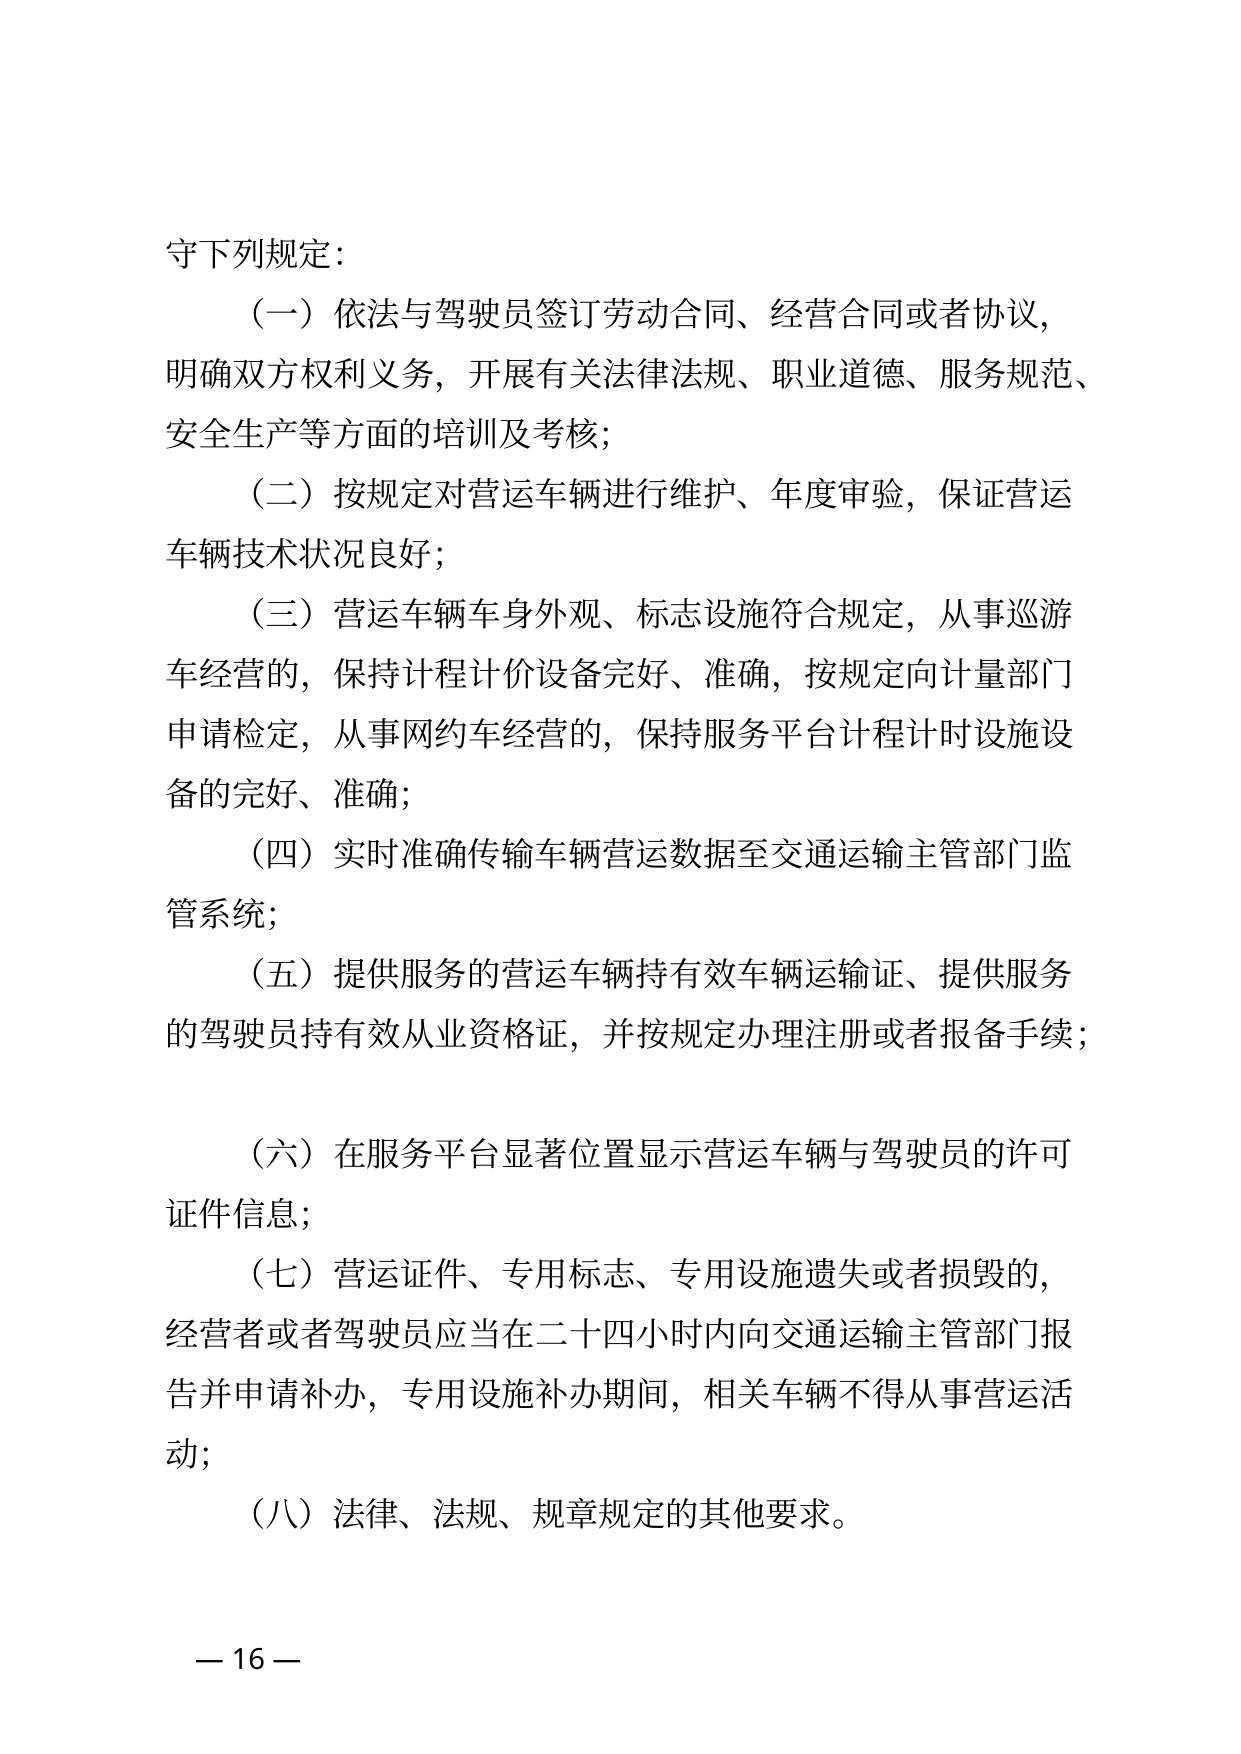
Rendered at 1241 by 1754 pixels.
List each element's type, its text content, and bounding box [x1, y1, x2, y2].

text （七）营运证件、专用标志、专用设施遗失或者损毁的，经营者或者驾驶员应当在二十四小时内向交通运输主管部门报告并申请补办，专用设施补办期间，相关车辆不得从事营运活动； [165, 1238, 1075, 1478]
text （三）营运车辆车身外观、标志设施符合规定，从事巡游车经营的，保持计程计价设备完好、准确，按规定向计量部门申请检定，从事网约车经营的，保持服务平台计程计时设施设备的完好、准确； [165, 578, 1075, 818]
text （四）实时准确传输车辆营运数据至交通运输主管部门监管系统； [165, 818, 1075, 938]
text （六）在服务平台显著位置显示营运车辆与驾驶员的许可证件信息； [165, 1118, 1075, 1238]
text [165, 218, 1075, 278]
text （八）法律、法规、规章规定的其他要求。 [165, 1478, 1075, 1538]
text （五）提供服务的营运车辆持有效车辆运输证、提供服务的驾驶员持有效从业资格证，并按规定办理注册或者报备手续； [165, 938, 1075, 1118]
text （一）依法与驾驶员签订劳动合同、经营合同或者协议，明确双方权利义务，开展有关法律法规、职业道德、服务规范、安全生产等方面的培训及考核； [165, 278, 1075, 458]
text （二）按规定对营运车辆进行维护、年度审验，保证营运车辆技术状况良好； [165, 458, 1075, 578]
